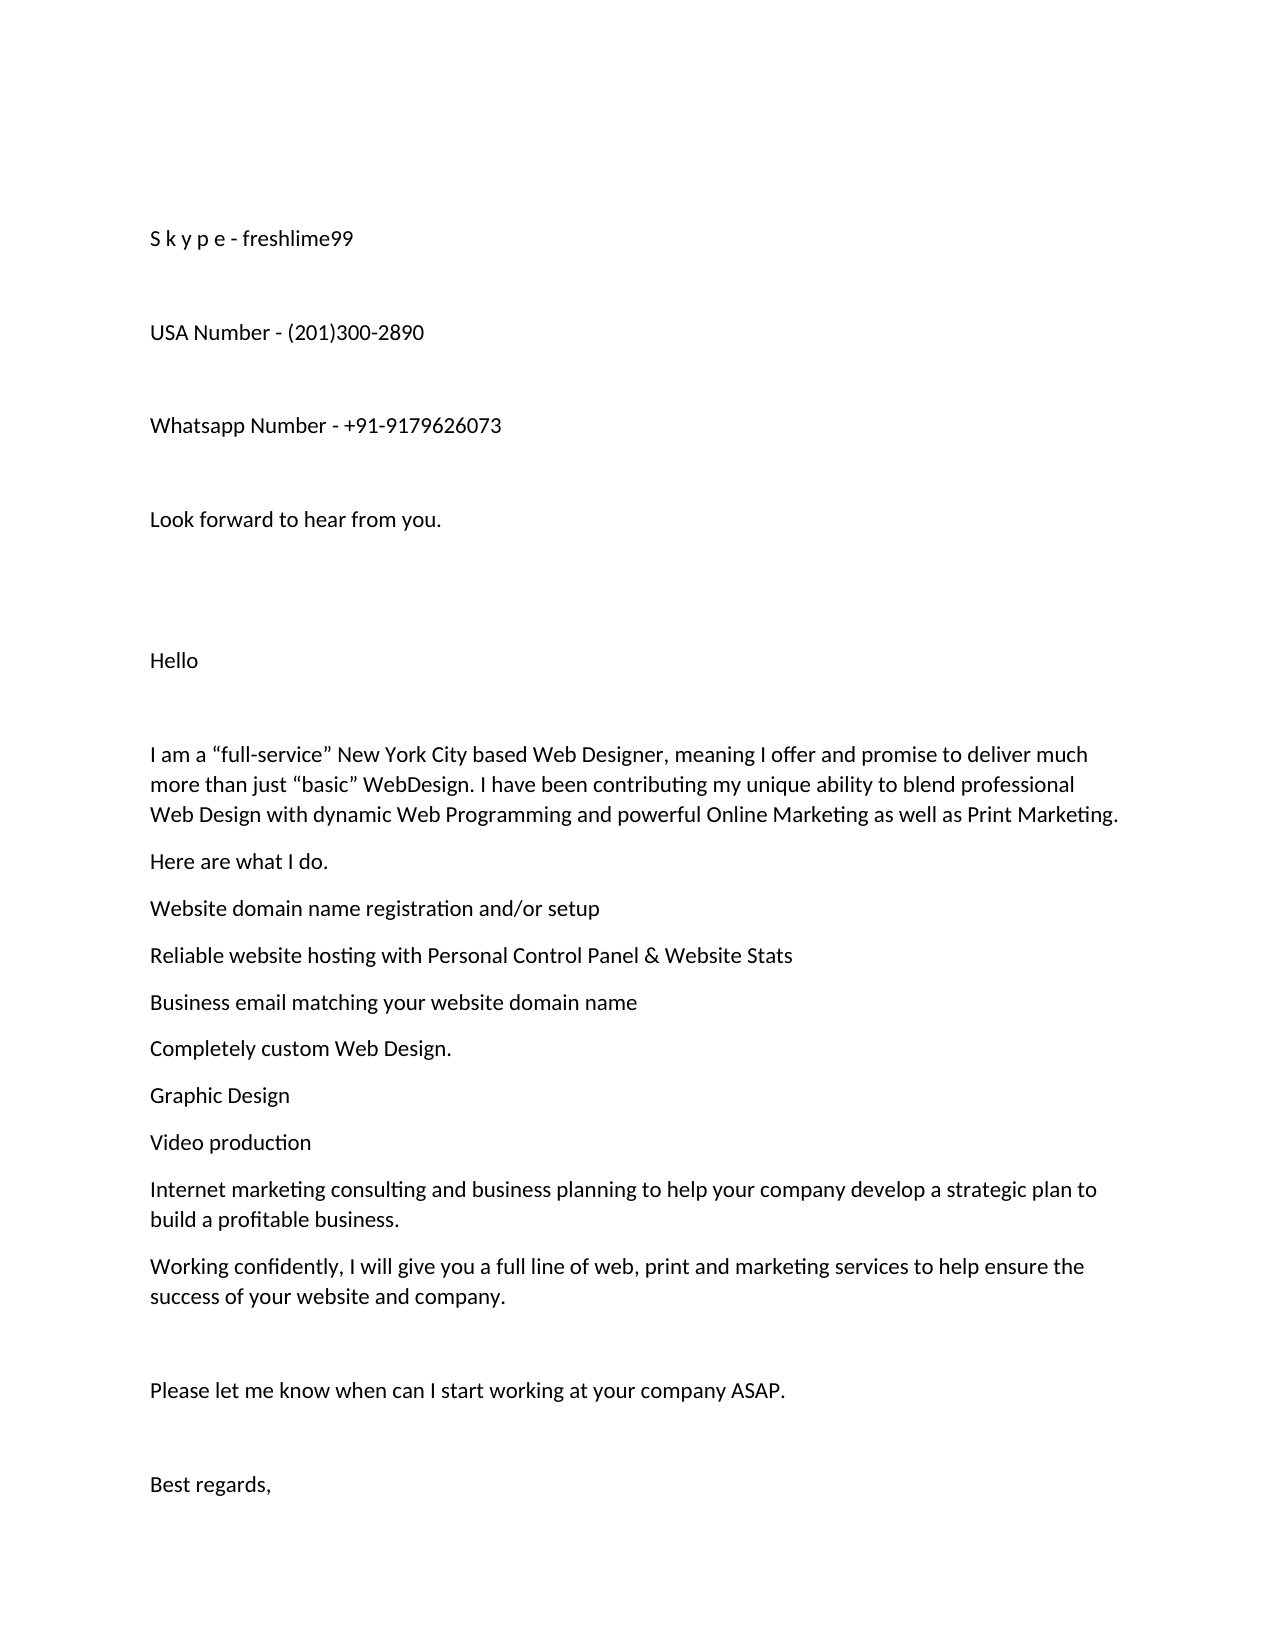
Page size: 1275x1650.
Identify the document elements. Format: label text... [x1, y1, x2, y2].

text I am a “full-service” New York City based Web Designer, meaning I offer and promise to deliver much more than just “basic” WebDesign. I have been contributing my unique ability to blend professional Web Design with dynamic Web Programming and powerful Online Marketing as well as Print Marketing. [150, 740, 1125, 828]
text Business email matching your website domain name [150, 988, 1125, 1016]
text Website domain name registration and/or setup [150, 894, 1125, 922]
text Reliable website hosting with Personal Control Panel & Website Stats [150, 941, 1125, 969]
text Internet marketing consulting and business planning to help your company develop a strategic plan to build a profitable business. [150, 1175, 1125, 1233]
text Graphic Design [150, 1081, 1125, 1109]
text Look forward to hear from you. [150, 505, 1125, 533]
text Please let me know when can I start working at your company ASAP. [150, 1376, 1125, 1404]
text S k y p e - freshlime99 [150, 224, 1125, 252]
text Completely custom Web Design. [150, 1034, 1125, 1062]
text Working confidently, I will give you a full line of web, print and marketing services to help ensure the success of your website and company. [150, 1252, 1125, 1310]
text Whatsapp Number - +91-9179626073 [150, 412, 1125, 439]
text Best regards, [150, 1470, 1125, 1498]
text Hello [150, 646, 1125, 674]
text Here are what I do. [150, 847, 1125, 875]
text USA Number - (201)300-2890 [150, 318, 1125, 346]
text Video production [150, 1128, 1125, 1156]
